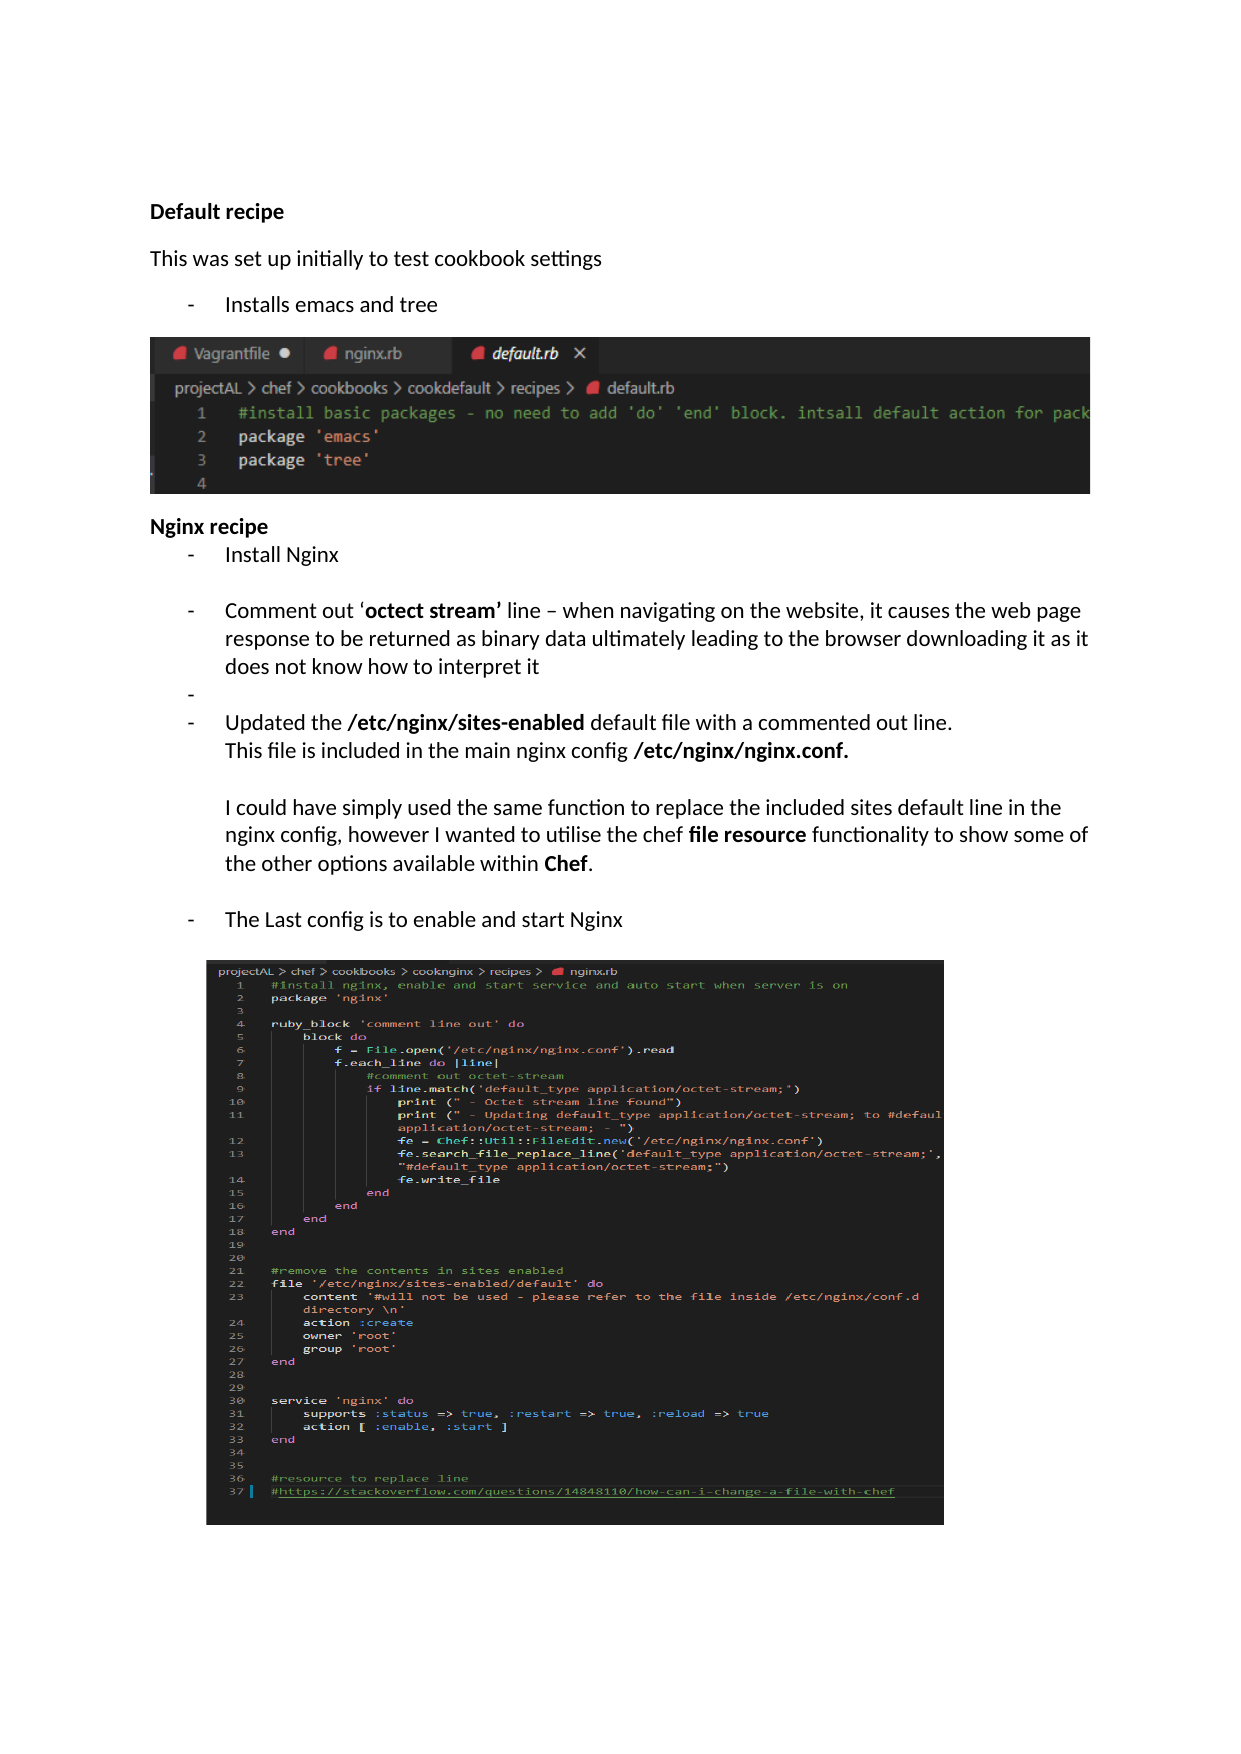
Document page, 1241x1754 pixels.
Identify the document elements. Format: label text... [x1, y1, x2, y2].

list This file is included in the main nginx config /etc/nginx/nginx.conf. [225, 737, 1090, 764]
list Installs emacs and tree [187, 291, 1090, 319]
list I could have simply used the same function to replace the included sites default line in the nginx config, however I wanted to utilise the chef file resource functionality to show some of the other options available within Chef. [225, 793, 1090, 877]
list Comment out ‘octect stream’ line – when navigating on the website, it causes the web page response to be returned as binary data ultimately leading to the browser downloading it as it does not know how to interpret it [187, 596, 1090, 681]
text Nginx recipe [150, 512, 1090, 540]
list Updated the /etc/nginx/sites-enabled default file with a commented out line. [187, 708, 1090, 737]
picture [206, 960, 944, 1525]
text Default recipe [150, 197, 1090, 225]
list Install Nginx [187, 540, 1090, 568]
text This was set up initially to test cookbook settings [150, 244, 1090, 272]
picture [150, 337, 1091, 494]
list The Last config is to enable and start Nginx [187, 905, 1090, 933]
